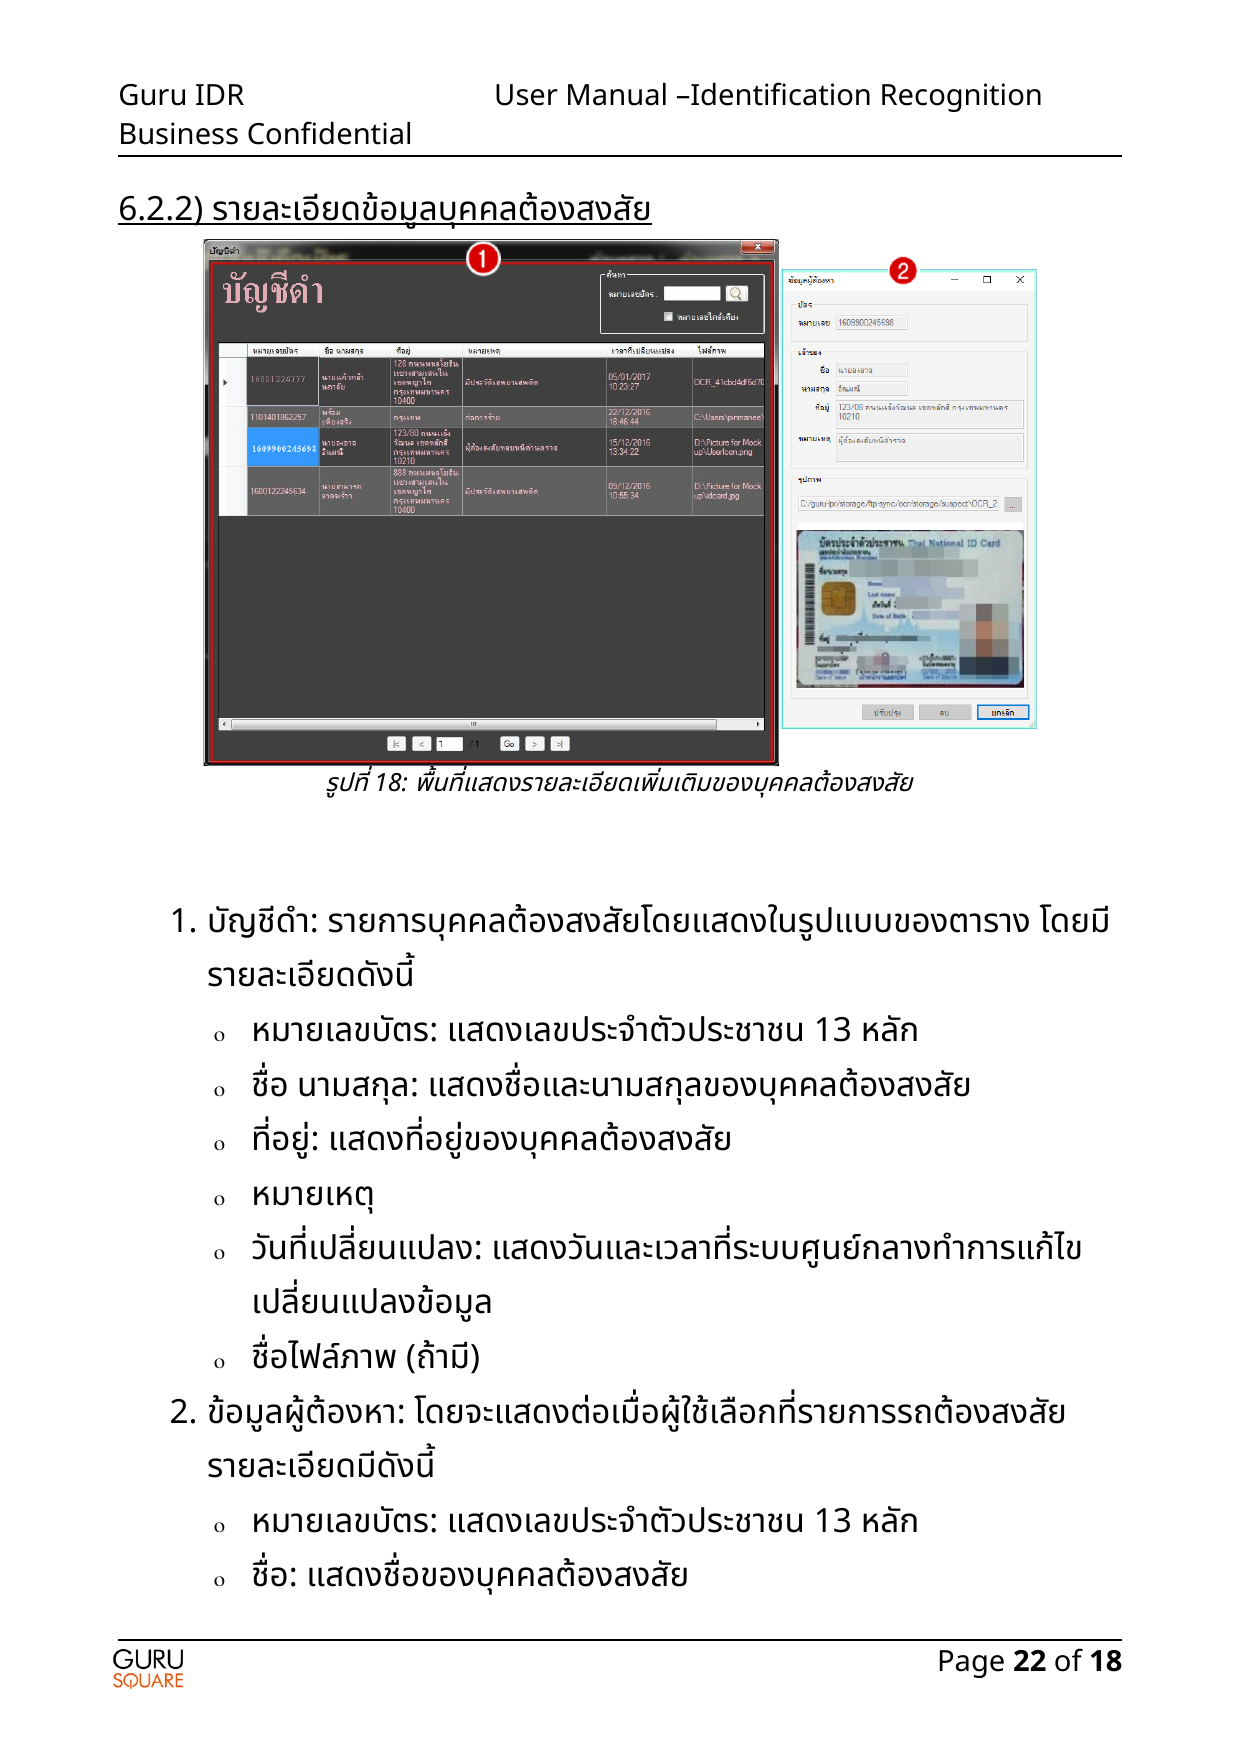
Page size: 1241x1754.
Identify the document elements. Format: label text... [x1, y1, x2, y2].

list ที่อยู่: แสดงที่อยู่ของบุคคลต้องสงสัย [213, 1115, 1122, 1166]
list หมายเลขบัตร: แสดงเลขประจำตัวประชาชน 13 หลัก [213, 1006, 1122, 1056]
list บัญชีดำ: รายการบุคคลต้องสงสัยโดยแสดงในรูปแบบของตาราง โดยมีรายละเอียดดังนี้ [169, 897, 1122, 1002]
list วันที่เปลี่ยนแปลง: แสดงวันและเวลาที่ระบบศูนย์กลางทำการแก้ไขเปลี่ยนแปลงข้อมูล [213, 1224, 1122, 1329]
subtitle 6.2.2) รายละเอียดข้อมูลบุคคลต้องสงสัย [118, 185, 1122, 235]
list ชื่อไฟล์ภาพ (ถ้ามี) [213, 1333, 1122, 1383]
list ชื่อ: แสดงชื่อของบุคคลต้องสงสัย [213, 1551, 1122, 1602]
list หมายเลขบัตร: แสดงเลขประจำตัวประชาชน 13 หลัก [213, 1496, 1122, 1547]
list ข้อมูลผู้ต้องหา: โดยจะแสดงต่อเมื่อผู้ใช้เลือกที่รายการรถต้องสงสัย รายละเอียดมีดังนี้ [169, 1387, 1122, 1492]
list หมายเหตุ [213, 1169, 1122, 1220]
list ชื่อ นามสกุล: แสดงชื่อและนามสกุลของบุคคลต้องสงสัย [213, 1060, 1122, 1111]
picture [111, 1646, 186, 1690]
picture [203, 239, 1037, 766]
text รูปที่ 18: พื้นที่แสดงรายละเอียดเพิ่มเติมของบุคคลต้องสงสัย [118, 765, 1122, 803]
